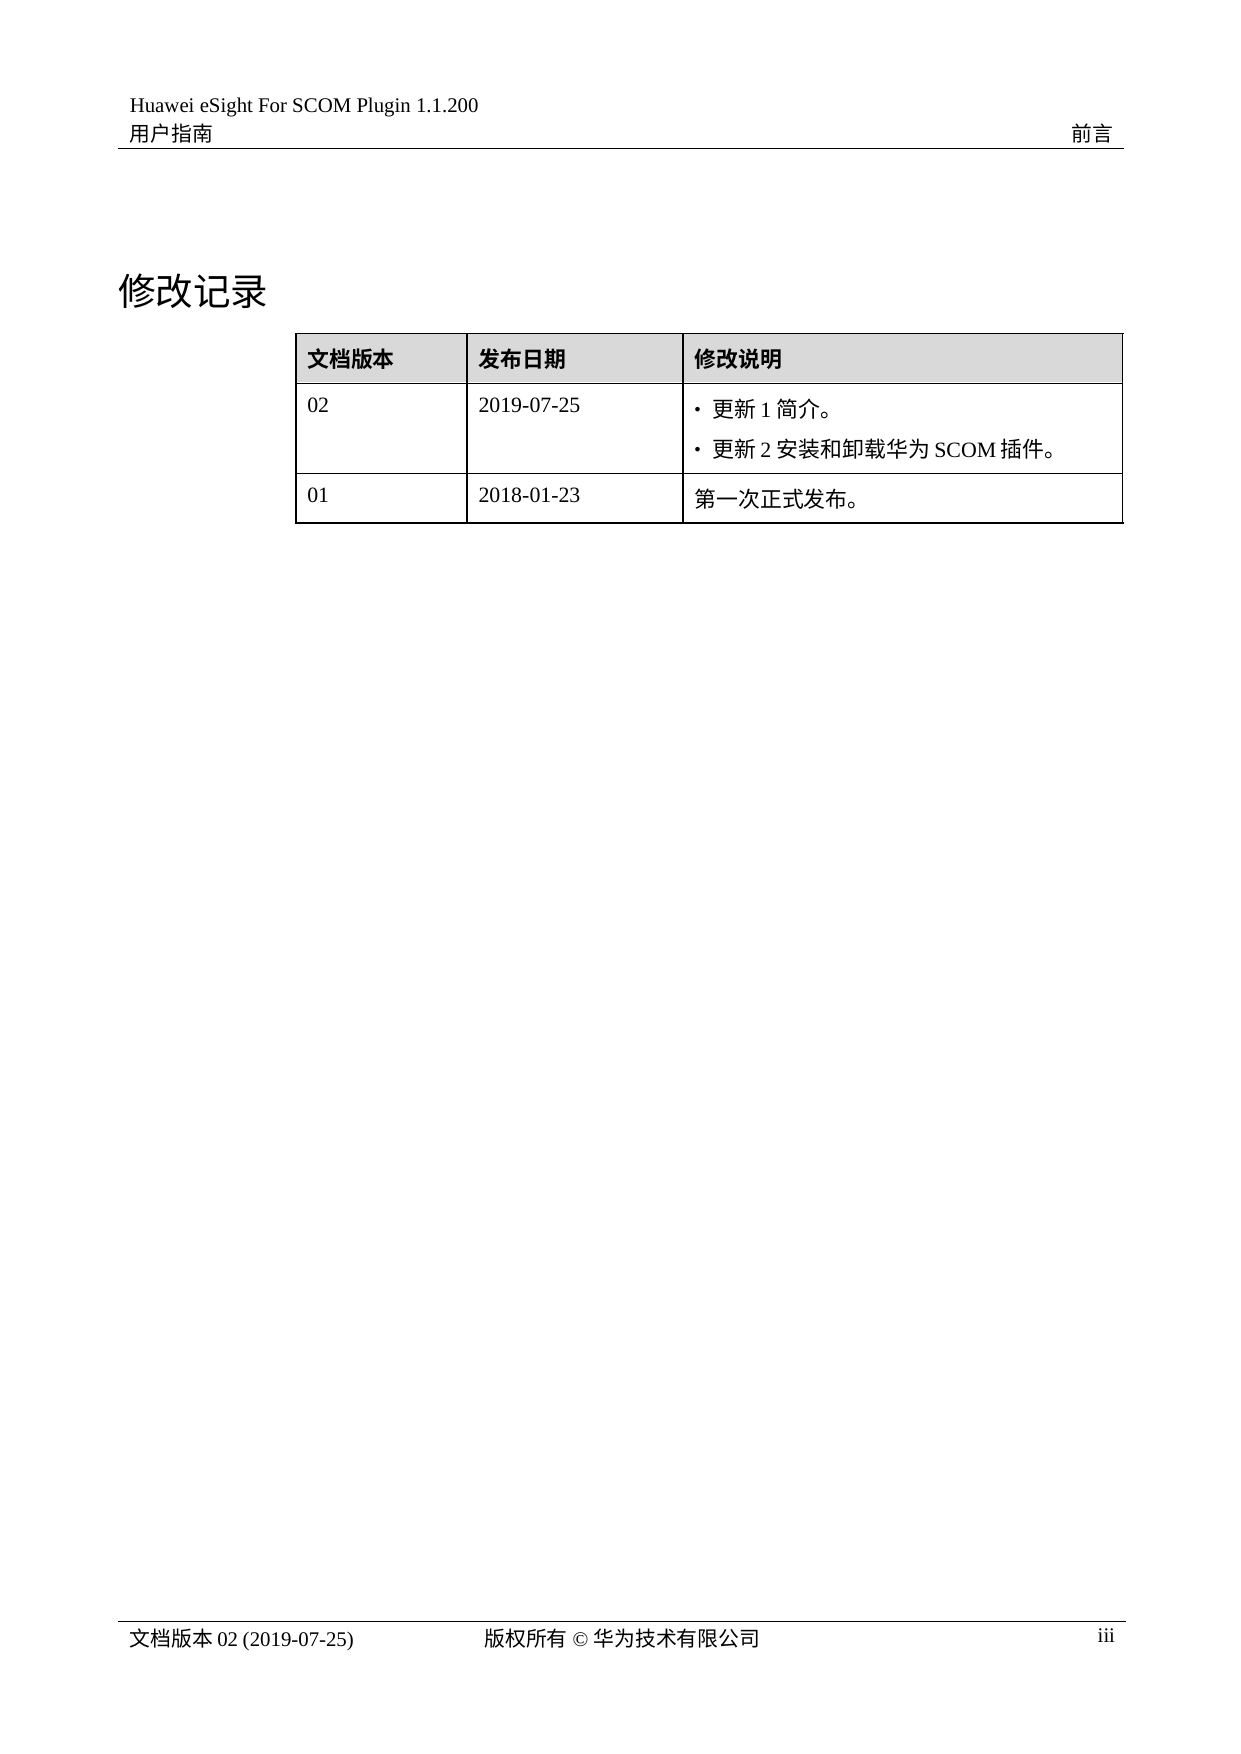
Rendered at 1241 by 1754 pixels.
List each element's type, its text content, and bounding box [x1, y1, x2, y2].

table_header 修改说明 [684, 334, 1122, 382]
table_cell 2019-07-25 [468, 384, 682, 472]
table_header 发布日期 [468, 334, 682, 382]
subtitle 修改记录 [118, 265, 1122, 316]
table_header 文档版本 [297, 334, 466, 382]
table_cell 02 [297, 384, 466, 472]
table_cell 更新1 简介。 更新2 安装和卸载华为SCOM插件。 [684, 384, 1122, 472]
table_cell 01 [297, 474, 466, 522]
table_cell 2018-01-23 [468, 474, 682, 522]
table_cell 第一次正式发布。 [684, 474, 1122, 522]
